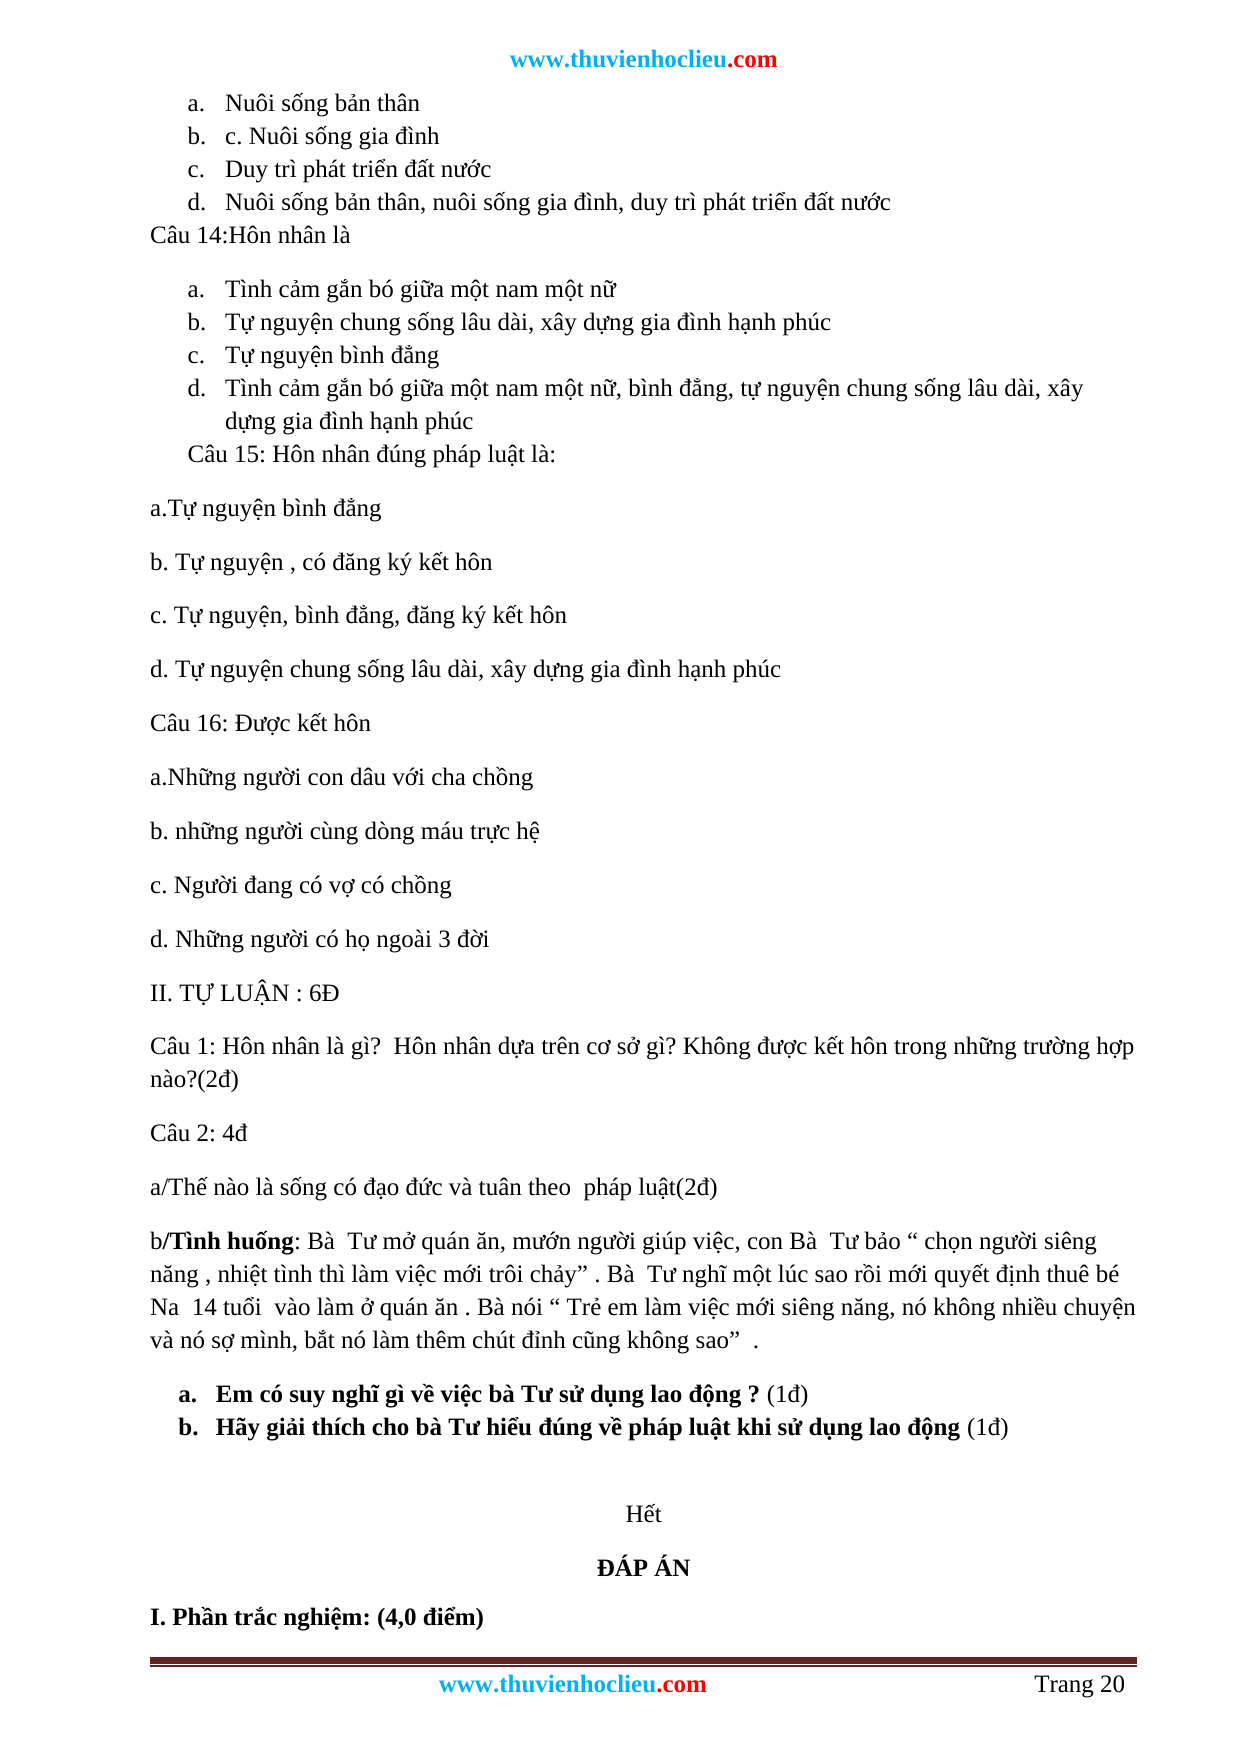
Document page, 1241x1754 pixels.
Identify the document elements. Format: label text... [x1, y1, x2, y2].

text b. c. Nuôi sống gia đình [187, 121, 1137, 150]
text ĐÁP ÁN [150, 1553, 1137, 1581]
text b. những người cùng dòng máu trực hệ [150, 816, 1137, 845]
text a/Thế nào là sống có đạo đức và tuân theo pháp luật(2đ) [150, 1172, 1137, 1201]
text Câu 15: Hôn nhân đúng pháp luật là: [187, 439, 1137, 468]
text a. Tình cảm gắn bó giữa một nam một nữ [187, 274, 1137, 303]
text a. Nuôi sống bản thân [187, 88, 1137, 117]
text b. Tự nguyện chung sống lâu dài, xây dựng gia đình hạnh phúc [187, 307, 1137, 336]
text Câu 14:Hôn nhân là [150, 220, 1137, 249]
text a. Em có suy nghĩ gì về việc bà Tư sử dụng lao động ? (1đ) [178, 1379, 1137, 1408]
text Hết [150, 1499, 1137, 1528]
text a.Những người con dâu với cha chồng [150, 762, 1137, 791]
text Câu 1: Hôn nhân là gì? Hôn nhân dựa trên cơ sở gì? Không được kết hôn trong những trường hợp nào?(2đ) [150, 1031, 1137, 1093]
text c. Người đang có vợ có chồng [150, 870, 1137, 899]
text II. TỰ LUẬN : 6Đ [150, 978, 1137, 1006]
text d. Nuôi sống bản thân, nuôi sống gia đình, duy trì phát triển đất nước [187, 187, 1137, 216]
text b. Tự nguyện , có đăng ký kết hôn [150, 547, 1137, 576]
text c. Duy trì phát triển đất nước [187, 154, 1137, 183]
text b. Hãy giải thích cho bà Tư hiểu đúng về pháp luật khi sử dụng lao động (1đ) [178, 1412, 1137, 1441]
text Câu 16: Được kết hôn [150, 708, 1137, 737]
text I. Phần trắc nghiệm: (4,0 điểm) [150, 1602, 1137, 1631]
text Câu 2: 4đ [150, 1118, 1137, 1147]
text d. Những người có họ ngoài 3 đời [150, 924, 1137, 952]
text a.Tự nguyện bình đẳng [150, 493, 1137, 522]
text c. Tự nguyện, bình đẳng, đăng ký kết hôn [150, 601, 1137, 629]
text c. Tự nguyện bình đẳng [187, 340, 1137, 369]
text d. Tự nguyện chung sống lâu dài, xây dựng gia đình hạnh phúc [150, 654, 1137, 683]
text d. Tình cảm gắn bó giữa một nam một nữ, bình đẳng, tự nguyện chung sống lâu dài, xây dựng gia đình hạnh phúc [187, 373, 1137, 435]
text b/Tình huống: Bà Tư mở quán ăn, mướn người giúp việc, con Bà Tư bảo “ chọn người siêng năng , nhiệt tình thì làm việc mới trôi chảy” . Bà Tư nghĩ một lúc sao rồi mới quyết định thuê bé Na 14 tuổi vào làm ở quán ăn . Bà nói “ Trẻ em làm việc mới siêng năng, nó không nhiều chuyện và nó sợ mình, bắt nó làm thêm chút đỉnh cũng không sao” . [150, 1226, 1137, 1354]
